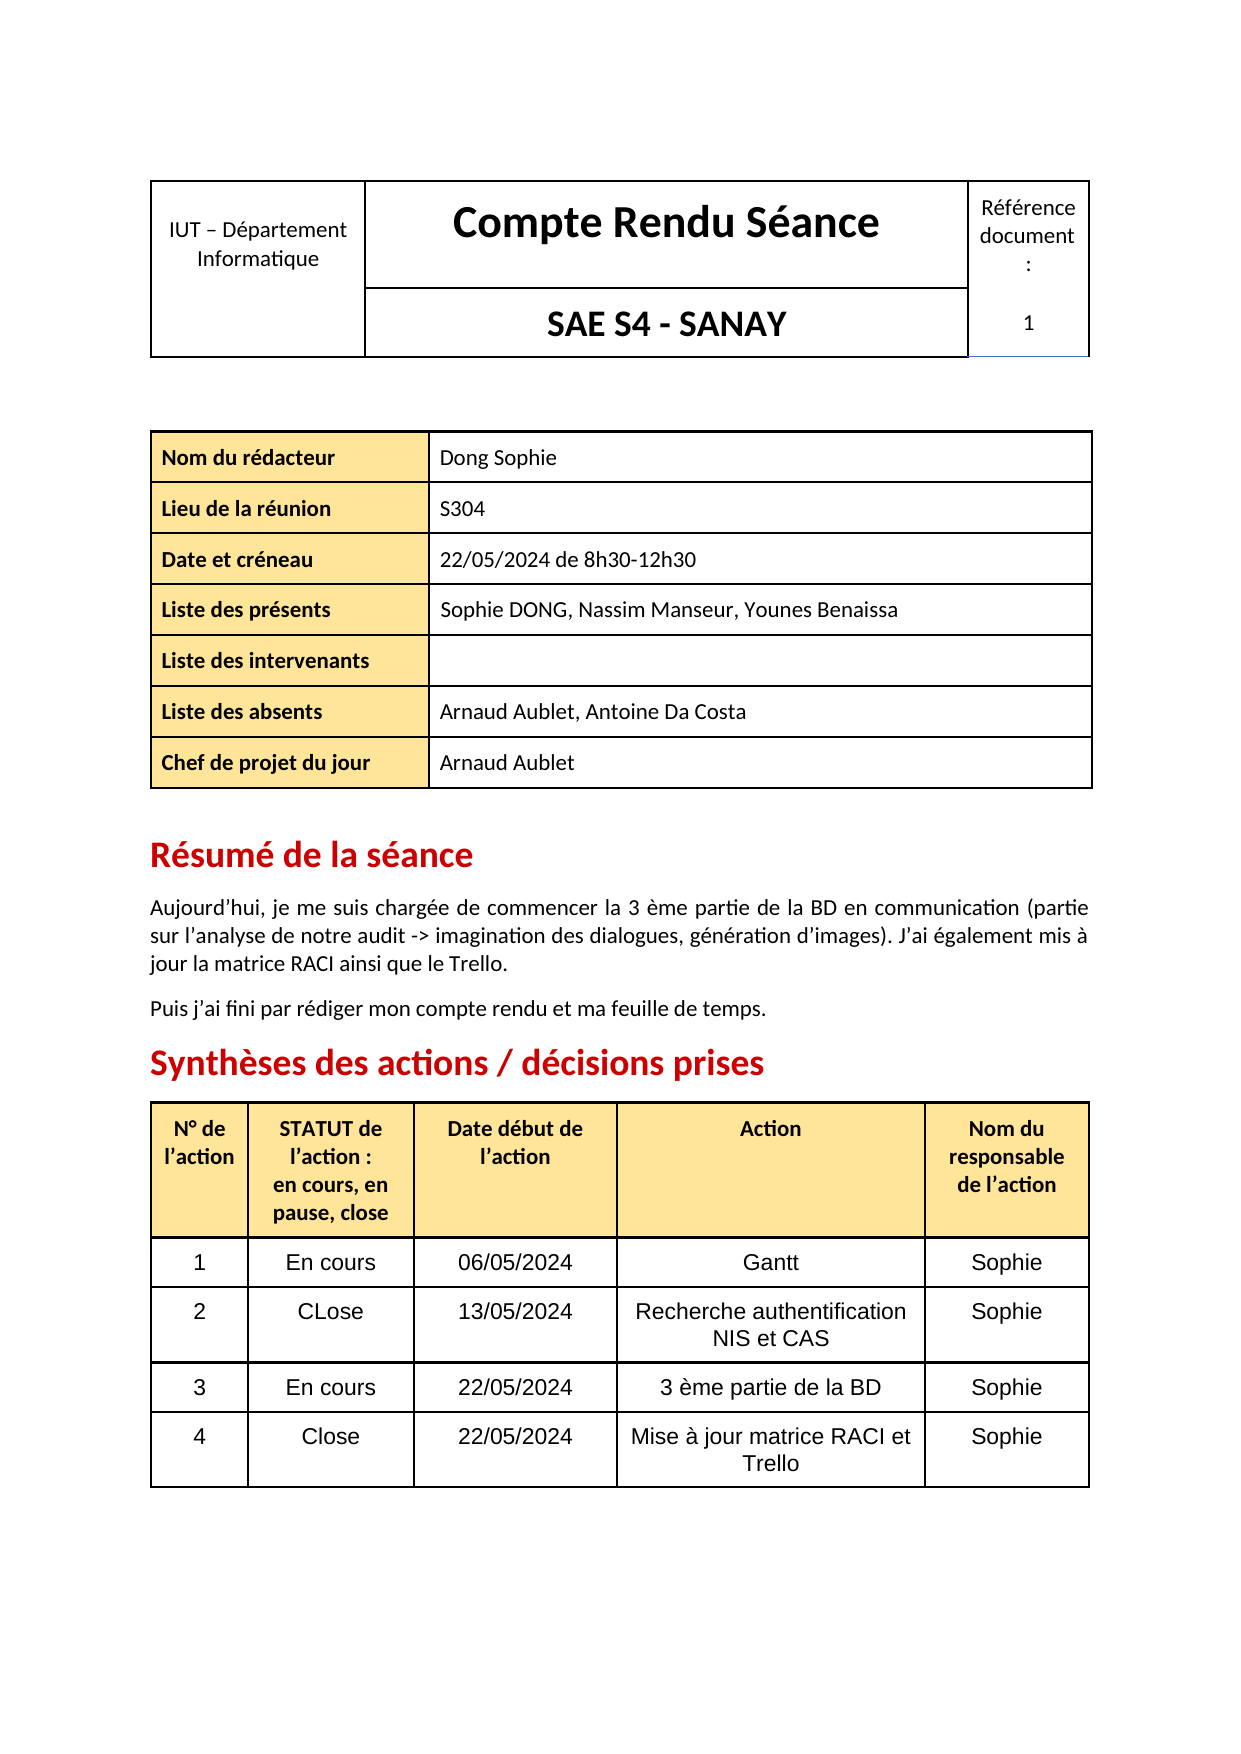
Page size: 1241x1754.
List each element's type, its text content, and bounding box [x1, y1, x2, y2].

table_cell 22/05/2024 de 8h30-12h30 [430, 534, 1091, 583]
table_cell 22/05/2024 [415, 1364, 616, 1411]
table_cell 13/05/2024 [415, 1288, 616, 1361]
table_header Référence document : [969, 182, 1088, 287]
text Synthèses des actions / décisions prises [150, 1039, 1090, 1085]
text Puis j’ai fini par rédiger mon compte rendu et ma feuille de temps. [150, 994, 1090, 1022]
table_cell En cours [249, 1239, 413, 1286]
table_header Action [618, 1104, 924, 1236]
table_cell Sophie [926, 1413, 1088, 1486]
text Résumé de la séance [150, 831, 1090, 877]
table_cell Sophie [926, 1364, 1088, 1411]
table_cell 06/05/2024 [415, 1239, 616, 1286]
table_header N° de l’action [152, 1104, 247, 1236]
table_cell Arnaud Aublet, Antoine Da Costa [430, 687, 1091, 736]
table_cell Mise à jour matrice RACI et Trello [618, 1413, 924, 1486]
table_cell 4 [152, 1413, 247, 1486]
table_cell Liste des intervenants [152, 636, 428, 685]
table_cell Date et créneau [152, 534, 428, 583]
table_header Compte Rendu Séance [366, 182, 967, 287]
table_header Nom du responsable de l’action [926, 1104, 1088, 1236]
table_header STATUT de l’action : en cours, en pause, close [249, 1104, 413, 1236]
table_cell Chef de projet du jour [152, 738, 428, 787]
table_cell 1 [152, 1239, 247, 1286]
table_cell Close [249, 1413, 413, 1486]
table_cell Liste des présents [152, 585, 428, 634]
table_cell CLose [249, 1288, 413, 1361]
table_cell S304 [430, 483, 1091, 532]
table_header IUT – Département Informatique [152, 182, 364, 356]
table_cell Sophie DONG, Nassim Manseur, Younes Benaissa [430, 585, 1091, 634]
table_cell 22/05/2024 [415, 1413, 616, 1486]
table_cell SAE S4 - SANAY [366, 289, 967, 356]
table_header Date début de l’action [415, 1104, 616, 1236]
table_cell 2 [152, 1288, 247, 1361]
table_cell Sophie [926, 1239, 1088, 1286]
table_cell 1 [969, 287, 1088, 356]
table_cell Liste des absents [152, 687, 428, 736]
table_cell Recherche authentification NIS et CAS [618, 1288, 924, 1361]
table_header Nom du rédacteur [152, 433, 428, 481]
text Aujourd’hui, je me suis chargée de commencer la 3 ème partie de la BD en communication (partie sur l’analyse de notre audit -> imagination des dialogues, génération d’images). J’ai également mis à jour la matrice RACI ainsi que le Trello. [150, 893, 1090, 978]
table_cell [430, 636, 1091, 685]
table_cell Sophie [926, 1288, 1088, 1361]
table_cell 3 [152, 1364, 247, 1411]
table_cell 3 ème partie de la BD [618, 1364, 924, 1411]
table_cell Gantt [618, 1239, 924, 1286]
table_cell Lieu de la réunion [152, 483, 428, 532]
table_header Dong Sophie [430, 433, 1091, 481]
table_cell Arnaud Aublet [430, 738, 1091, 787]
table_cell En cours [249, 1364, 413, 1411]
